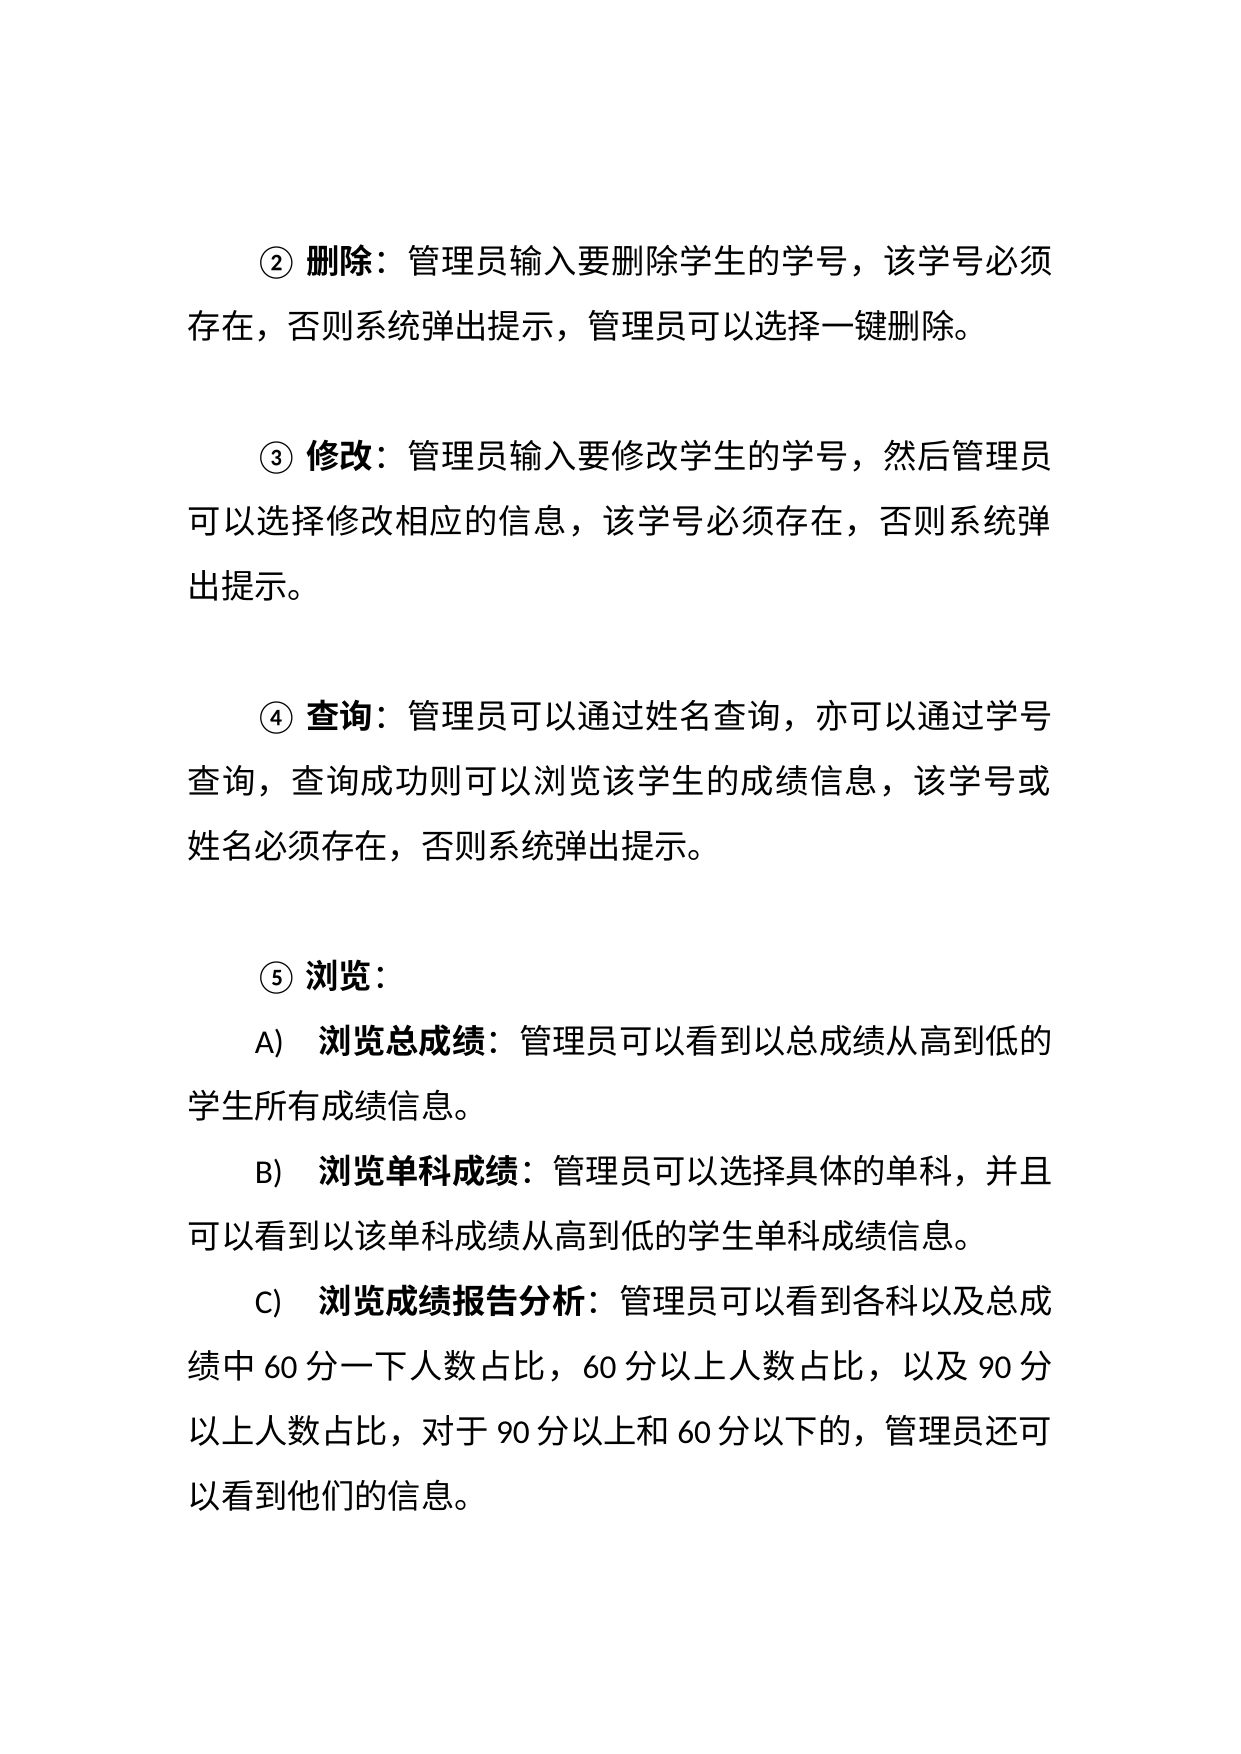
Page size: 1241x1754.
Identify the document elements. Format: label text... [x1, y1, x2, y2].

list ③修改：管理员输入要修改学生的学号，然后管理员可以选择修改相应的信息，该学号必须存在，否则系统弹出提示。 [187, 422, 1053, 617]
list ④查询：管理员可以通过姓名查询，亦可以通过学号查询，查询成功则可以浏览该学生的成绩信息，该学号或姓名必须存在，否则系统弹出提示。 [187, 682, 1053, 877]
list 浏览单科成绩：管理员可以选择具体的单科，并且可以看到以该单科成绩从高到低的学生单科成绩信息。 [187, 1137, 1053, 1267]
list 浏览成绩报告分析：管理员可以看到各科以及总成绩中60分一下人数占比，60分以上人数占比，以及90分以上人数占比，对于90分以上和60分以下的，管理员还可以看到他们的信息。 [187, 1267, 1053, 1527]
list ⑤浏览： [187, 942, 1053, 1007]
list ②删除：管理员输入要删除学生的学号，该学号必须存在，否则系统弹出提示，管理员可以选择一键删除。 [187, 227, 1053, 357]
list 浏览总成绩：管理员可以看到以总成绩从高到低的学生所有成绩信息。 [187, 1007, 1053, 1137]
